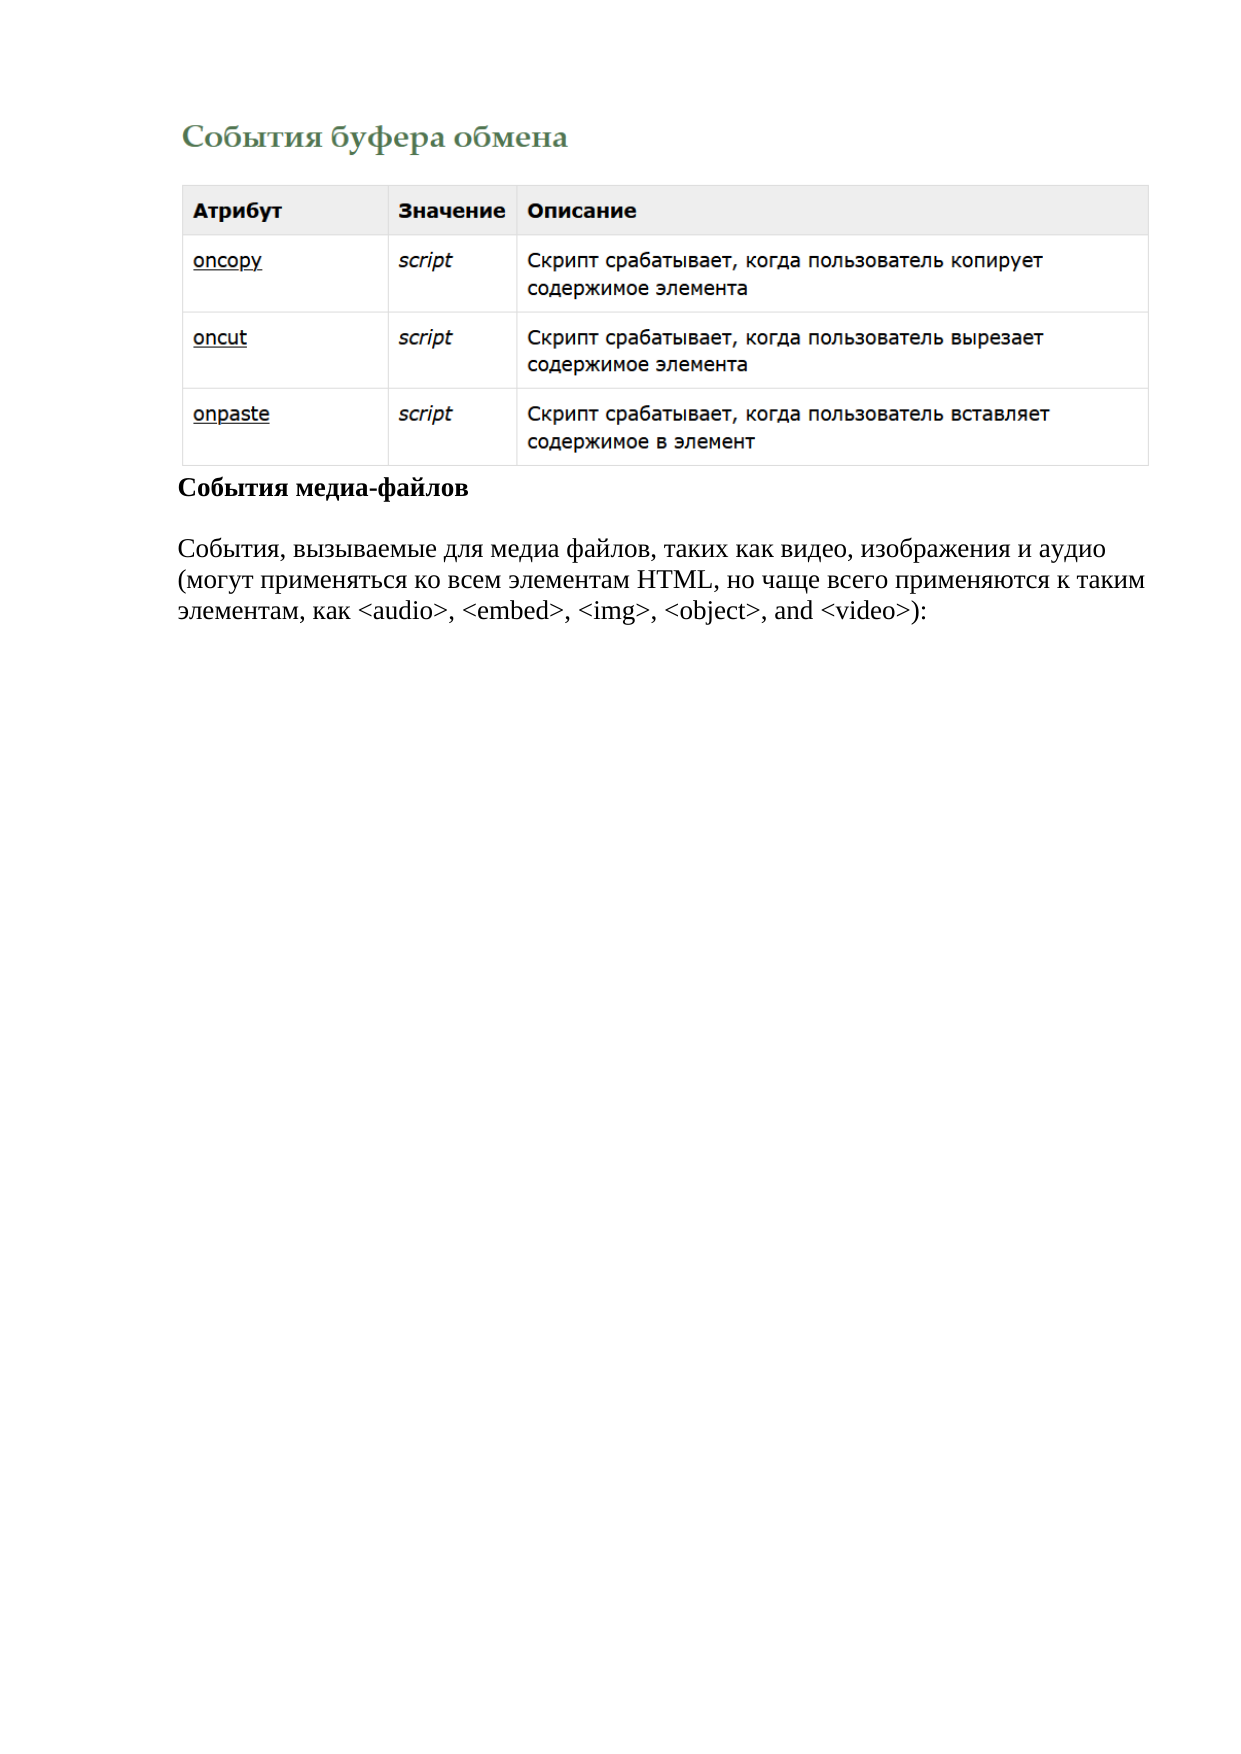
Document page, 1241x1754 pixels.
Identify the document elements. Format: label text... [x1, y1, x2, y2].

subtitle События медиа-файлов [177, 466, 1152, 502]
picture [177, 118, 1152, 466]
text События, вызываемые для медиа файлов, таких как видео, изображения и аудио (могут применяться ко всем элементам HTML, но чаще всего применяются к таким элементам, как <audio>, <embed>, <img>, <object>, and <video>): [177, 532, 1152, 625]
